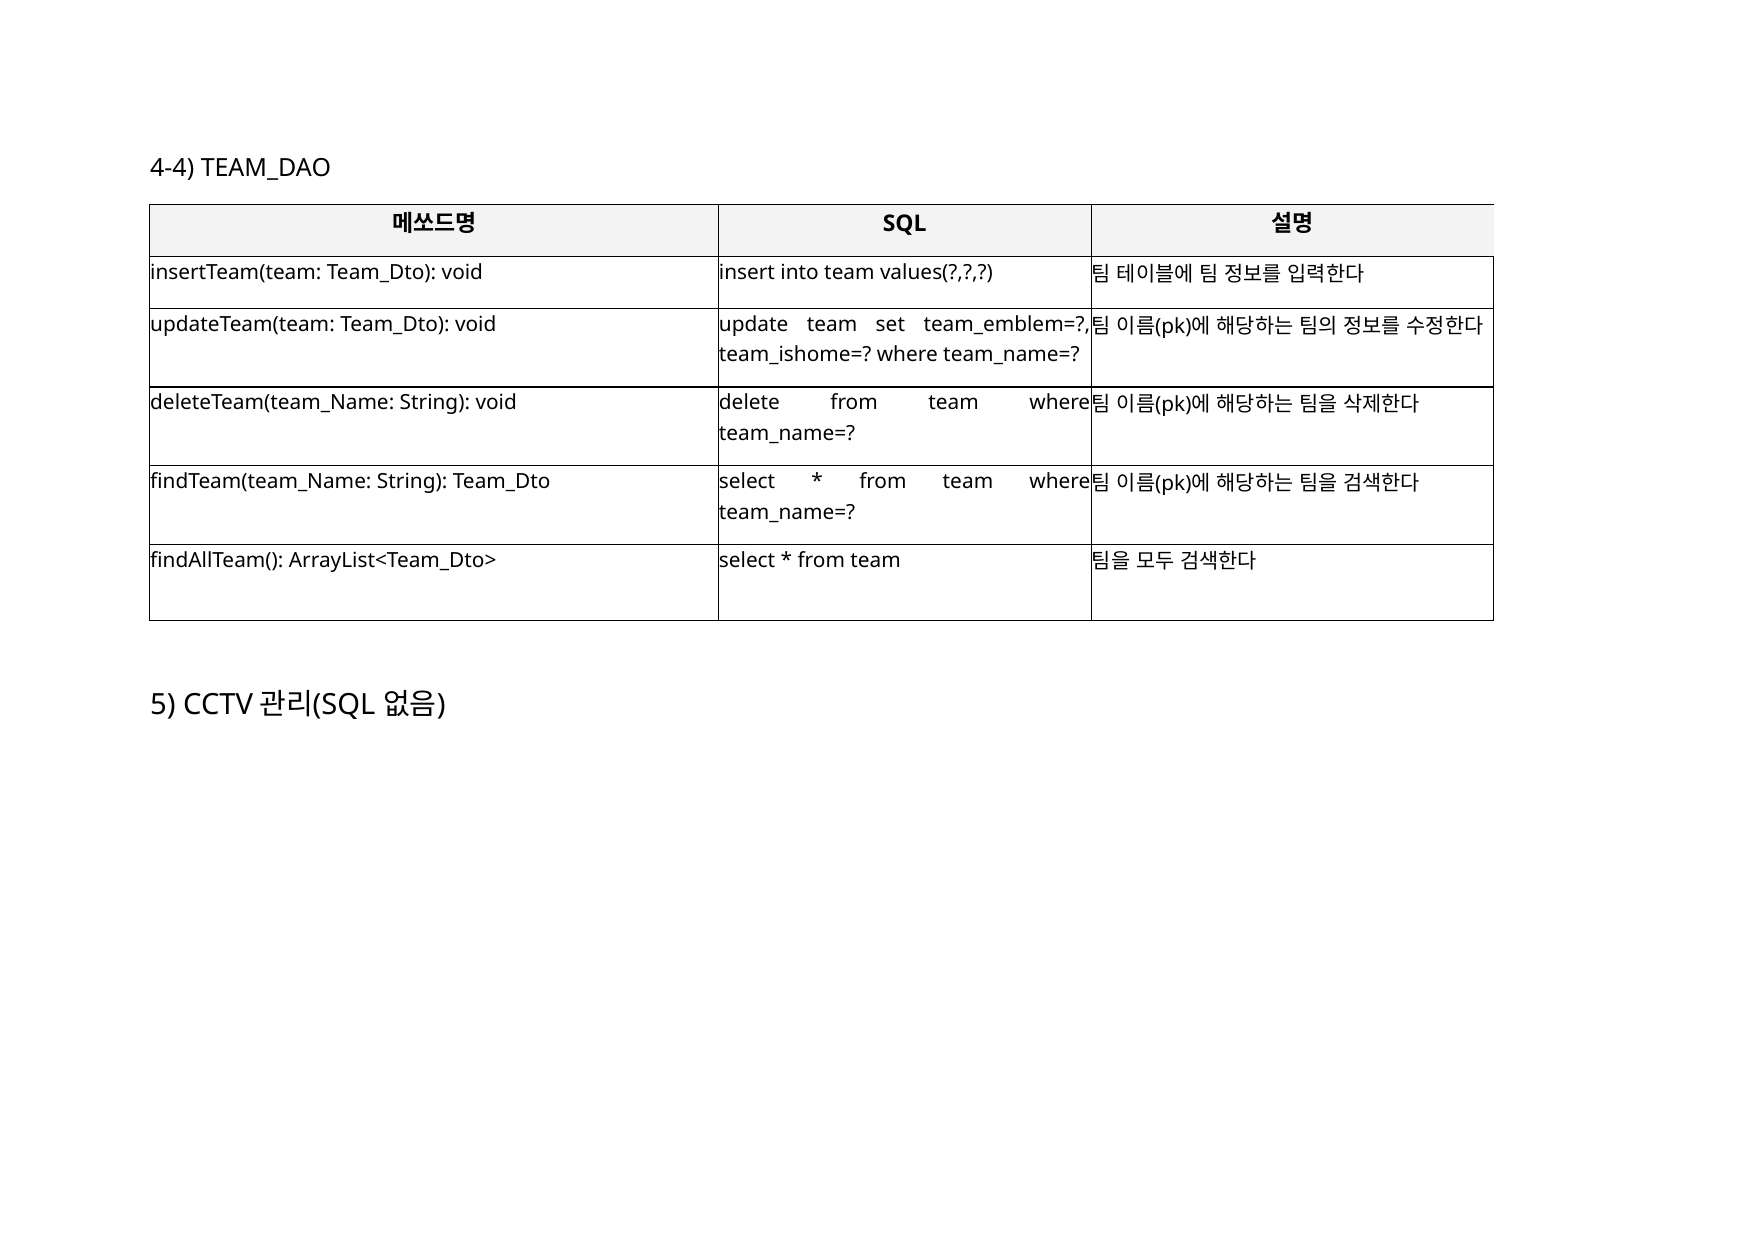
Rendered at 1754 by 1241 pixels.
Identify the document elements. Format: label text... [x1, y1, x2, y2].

table_cell findAllTeam(): ArrayList<Team_Dto> [150, 545, 718, 620]
text 4-4) TEAM_DAO [150, 150, 1577, 184]
table_cell select * from team where team_name=? [719, 466, 1091, 544]
table_cell findTeam(team_Name: String): Team_Dto [150, 466, 718, 544]
table_cell delete from team where team_name=? [719, 388, 1091, 465]
table_cell 팀을 모두 검색한다 [1092, 545, 1493, 620]
table_cell 팀 이름(pk)에 해당하는 팀을 검색한다 [1092, 466, 1493, 544]
table_cell update team set team_emblem=?, team_ishome=? where team_name=? [719, 309, 1091, 386]
table_cell insert into team values(?,?,?) [719, 257, 1091, 308]
table_header 메쏘드명 [150, 205, 718, 256]
table_header 설명 [1092, 205, 1494, 256]
text 5) CCTV관리(SQL 없음) [150, 681, 1577, 723]
table_header SQL [719, 205, 1091, 256]
table_cell insertTeam(team: Team_Dto): void [150, 257, 718, 308]
table_cell 팀 이름(pk)에 해당하는 팀을 삭제한다 [1092, 388, 1493, 465]
table_cell 팀 테이블에 팀 정보를 입력한다 [1092, 257, 1493, 308]
table_cell 팀 이름(pk)에 해당하는 팀의 정보를 수정한다 [1092, 309, 1493, 386]
table_cell select * from team [719, 545, 1091, 620]
table_cell deleteTeam(team_Name: String): void [150, 388, 718, 465]
table_cell updateTeam(team: Team_Dto): void [150, 309, 718, 386]
